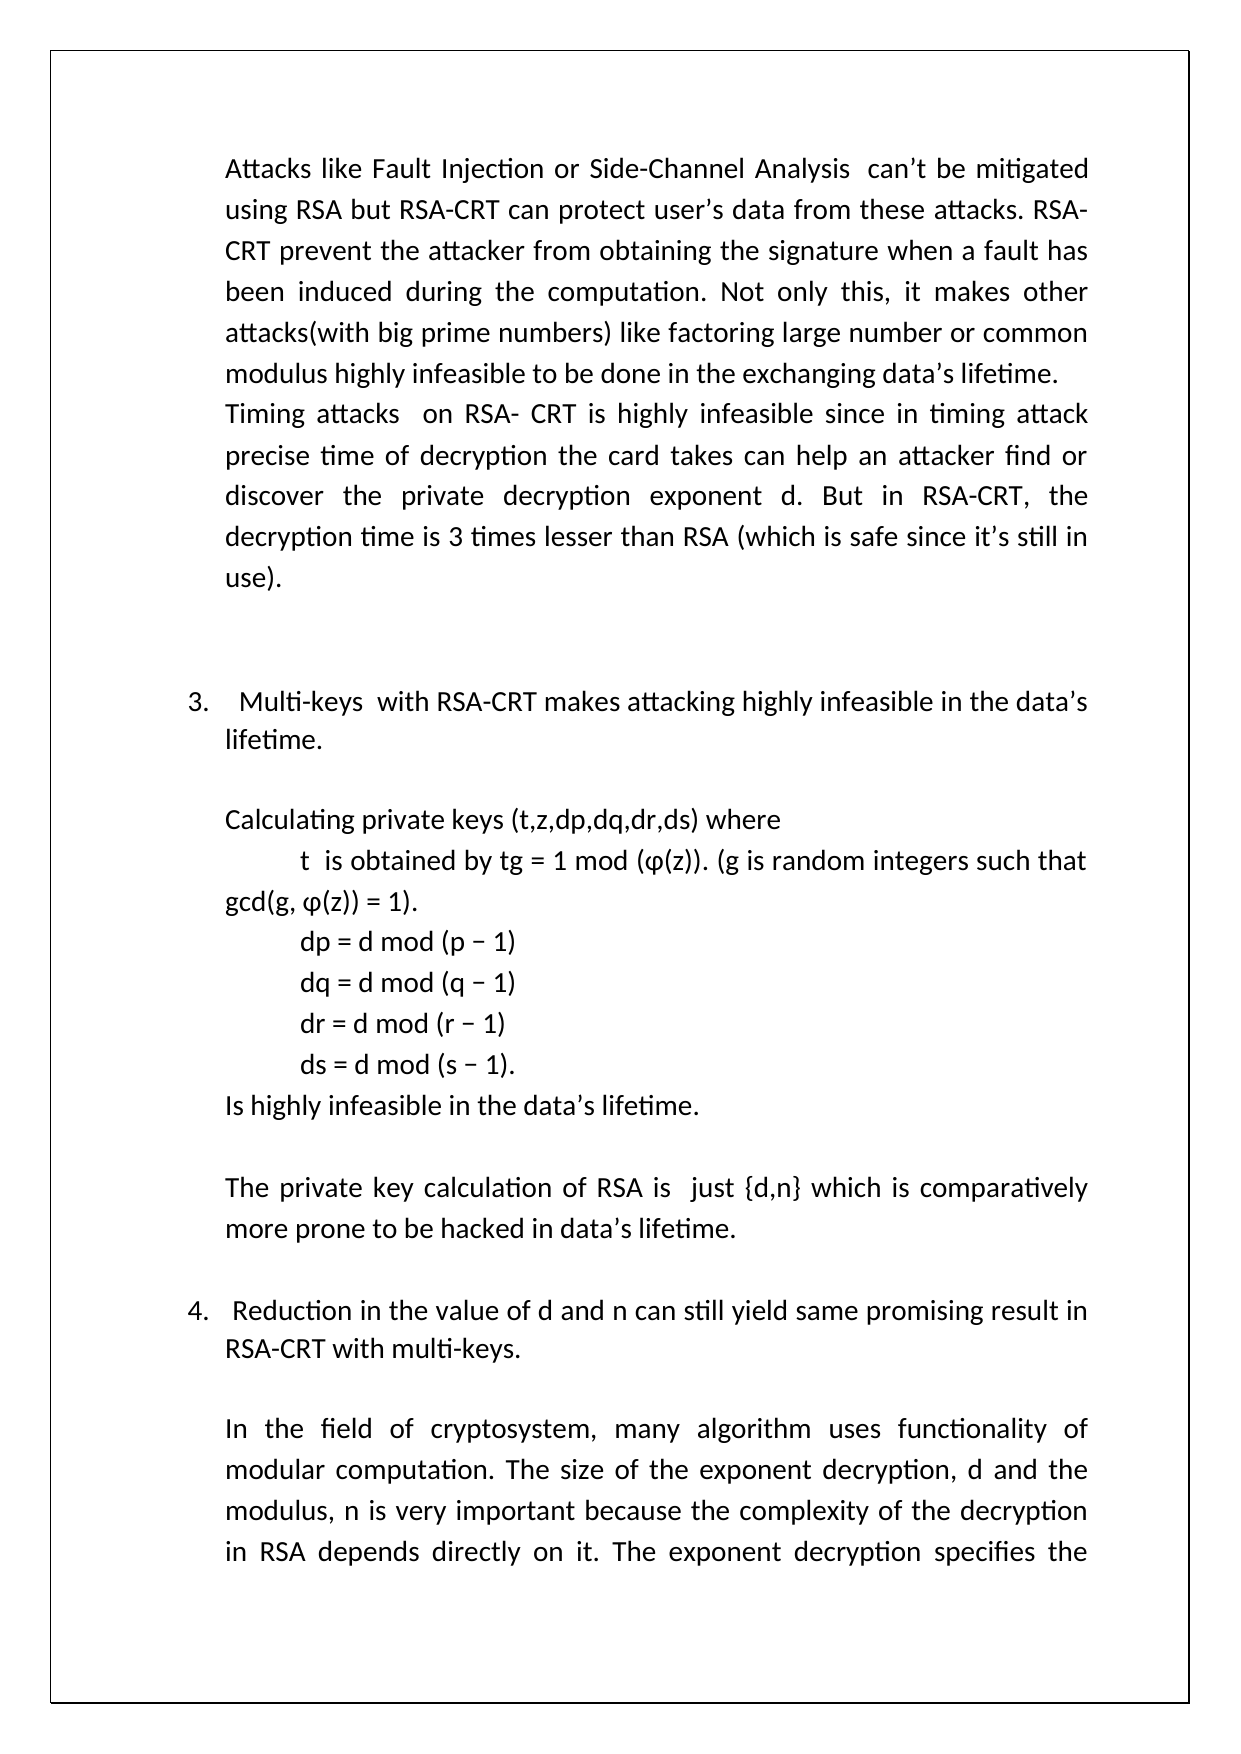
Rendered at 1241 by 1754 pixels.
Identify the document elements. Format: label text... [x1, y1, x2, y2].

list ds = d mod (s − 1). [225, 1046, 1089, 1082]
list dq = d mod (q − 1) [225, 964, 1089, 1000]
list Attacks like Fault Injection or Side-Channel Analysis can’t be mitigated using RSA but RSA-CRT can protect user’s data from these attacks. RSA-CRT prevent the attacker from obtaining the signature when a fault has been induced during the computation. Not only this, it makes other attacks(with big prime numbers) like factoring large number or common modulus highly infeasible to be done in the exchanging data’s lifetime. [225, 150, 1089, 390]
list Is highly infeasible in the data’s lifetime. [225, 1087, 1089, 1123]
list Reduction in the value of d and n can still yield same promising result in RSA-CRT with multi-keys. [187, 1292, 1089, 1366]
list Calculating private keys (t,z,dp,dq,dr,ds) where [225, 801, 1089, 836]
list The private key calculation of RSA is just {d,n} which is comparatively more prone to be hacked in data’s lifetime. [225, 1169, 1089, 1246]
list Multi-keys with RSA-CRT makes attacking highly infeasible in the data’s lifetime. [187, 683, 1089, 757]
list Timing attacks on RSA- CRT is highly infeasible since in timing attack precise time of decryption the card takes can help an attacker find or discover the private decryption exponent d. But in RSA-CRT, the decryption time is 3 times lesser than RSA (which is safe since it’s still in use). [225, 396, 1089, 595]
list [225, 1410, 1089, 1568]
list dr = d mod (r − 1) [225, 1005, 1089, 1041]
list t is obtained by tg = 1 mod (φ(z)). (g is random integers such that gcd(g, φ(z)) = 1). [225, 842, 1089, 918]
list dp = d mod (p − 1) [225, 923, 1089, 959]
